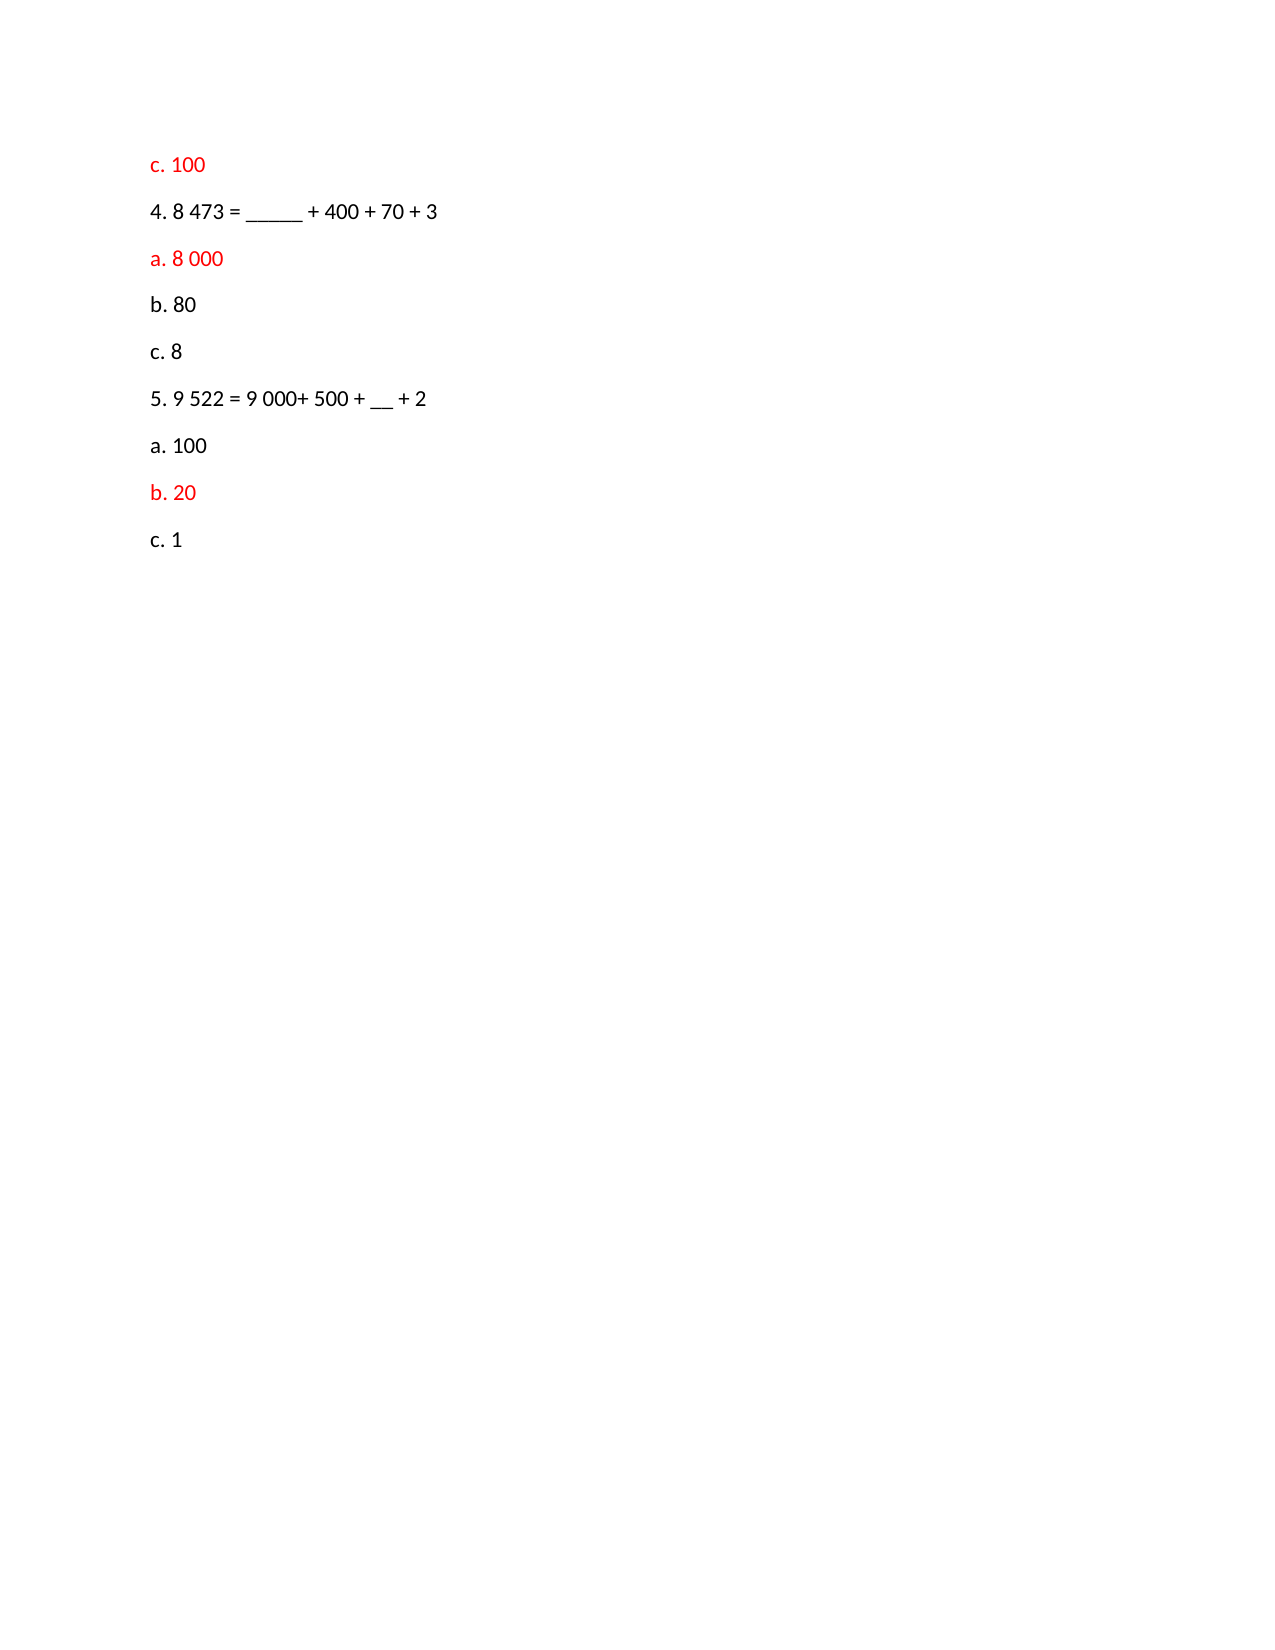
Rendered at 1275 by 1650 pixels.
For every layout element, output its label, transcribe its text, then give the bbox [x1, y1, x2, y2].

text a. 8 000 [150, 244, 1125, 272]
text a. 100 [150, 431, 1125, 459]
text b. 20 [150, 478, 1125, 506]
text b. 80 [150, 291, 1125, 319]
text c. 8 [150, 337, 1125, 366]
text c. 100 [150, 150, 1125, 178]
text 4. 8 473 = _____ + 400 + 70 + 3 [150, 197, 1125, 225]
text 5. 9 522 = 9 000+ 500 + __ + 2 [150, 384, 1125, 412]
text c. 1 [150, 525, 1125, 553]
